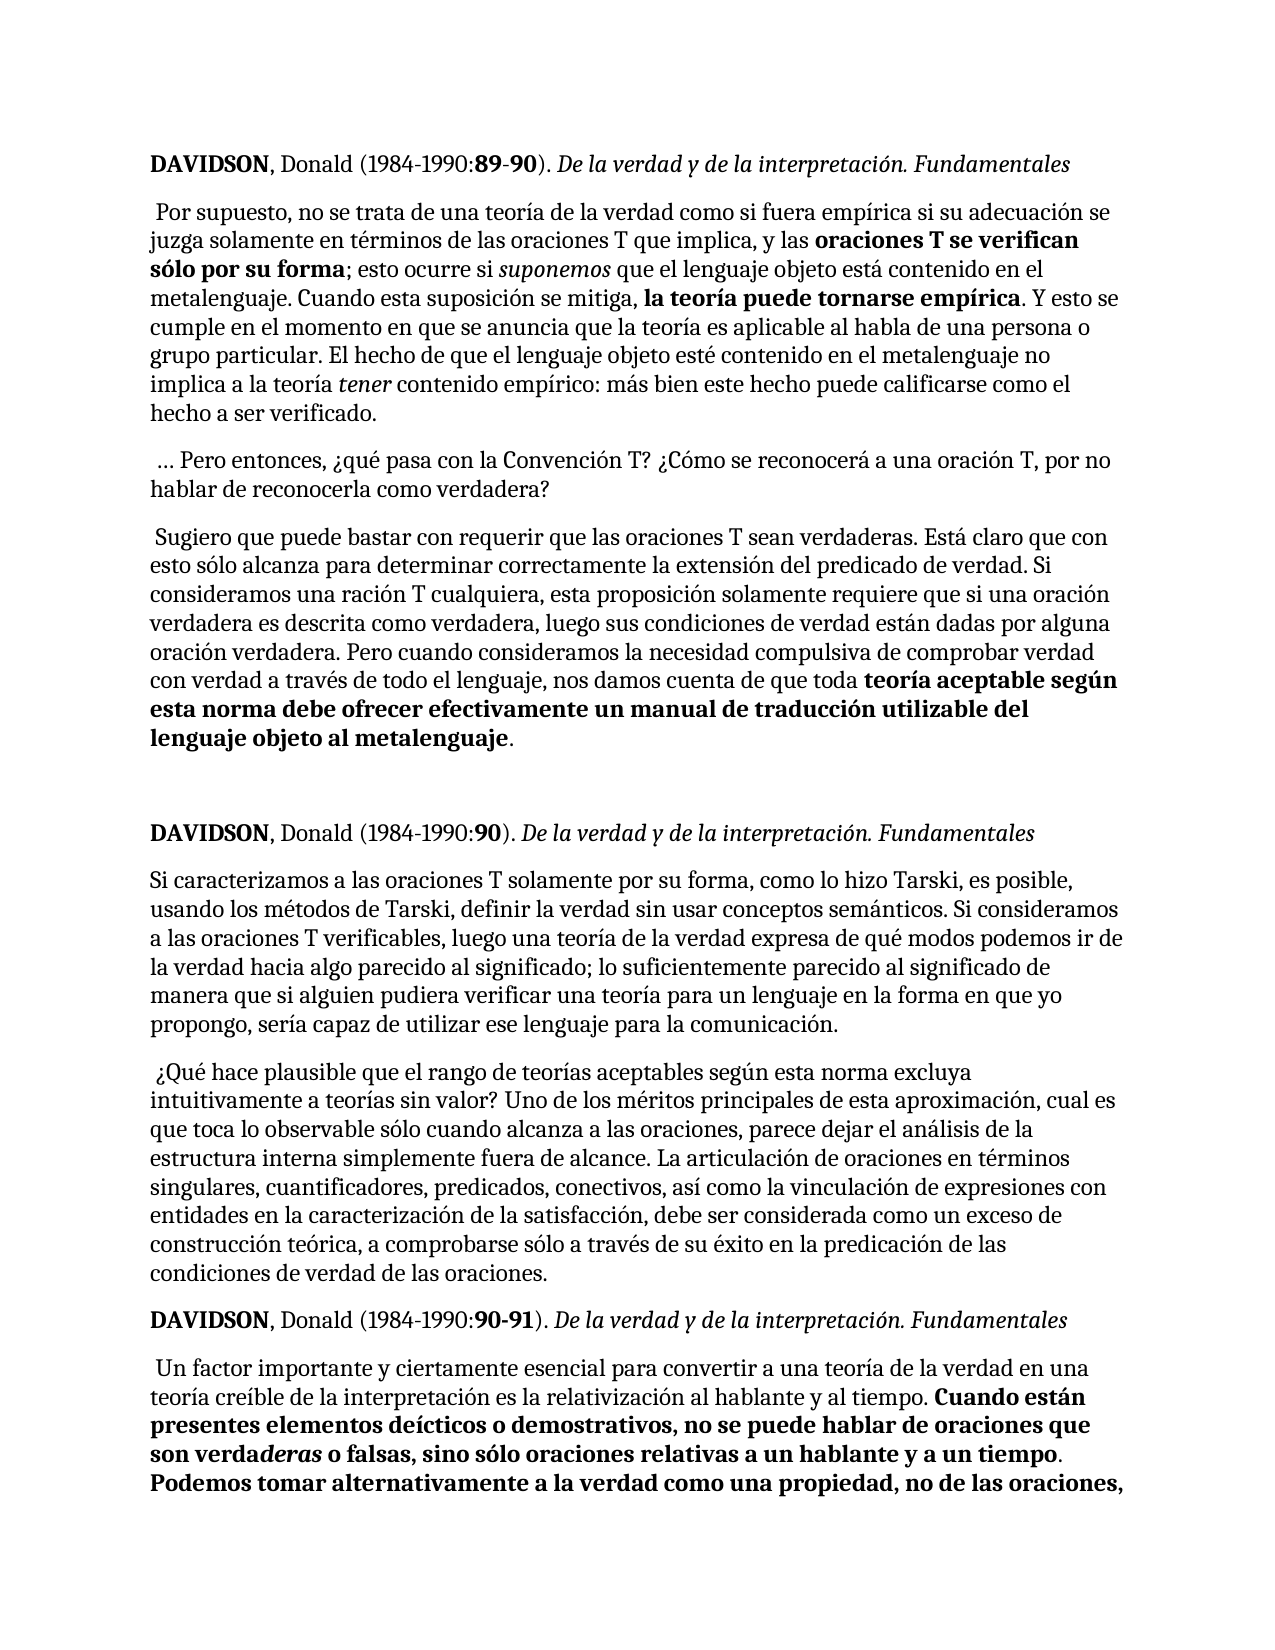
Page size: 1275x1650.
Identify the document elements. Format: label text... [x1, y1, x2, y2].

text Sugiero que puede bastar con requerir que las oraciones T sean verdaderas. Está claro que con esto sólo alcanza para determinar correctamente la extensión del predicado de verdad. Si consideramos una ración T cualquiera, esta proposición solamente requiere que si una oración verdadera es descrita como verdadera, luego sus condiciones de verdad están dadas por alguna oración verdadera. Pero cuando consideramos la necesidad compulsiva de comprobar verdad con verdad a través de todo el lenguaje, nos damos cuenta de que toda teoría aceptable según esta norma debe ofrecer efectivamente un manual de traducción utilizable del lenguaje objeto al metalenguaje. [150, 522, 1125, 752]
text Por supuesto, no se trata de una teoría de la verdad como si fuera empírica si su adecuación se juzga solamente en términos de las oraciones T que implica, y las oraciones T se verifican sólo por su forma; esto ocurre si suponemos que el lenguaje objeto está contenido en el metalenguaje. Cuando esta suposición se mitiga, la teoría puede tornarse empírica. Y esto se cumple en el momento en que se anuncia que la teoría es aplicable al habla de una persona o grupo particular. El hecho de que el lenguaje objeto esté contenido en el metalenguaje no implica a la teoría tener contenido empírico: más bien este hecho puede calificarse como el hecho a ser verificado. [150, 197, 1125, 427]
text DAVIDSON, Donald (1984-1990:90-91). De la verdad y de la interpretación. Fundamentales [150, 1306, 1125, 1335]
text … Pero entonces, ¿qué pasa con la Convención T? ¿Cómo se reconocerá a una oración T, por no hablar de reconocerla como verdadera? [150, 446, 1125, 504]
text DAVIDSON, Donald (1984-1990:90). De la verdad y de la interpretación. Fundamentales [150, 819, 1125, 847]
text DAVIDSON, Donald (1984-1990:89-90). De la verdad y de la interpretación. Fundamentales [150, 150, 1125, 179]
text Si caracterizamos a las oraciones T solamente por su forma, como lo hizo Tarski, es posible, usando los métodos de Tarski, definir la verdad sin usar conceptos semánticos. Si consideramos a las oraciones T verificables, luego una teoría de la verdad expresa de qué modos podemos ir de la verdad hacia algo parecido al significado; lo suficientemente parecido al significado de manera que si alguien pudiera verificar una teoría para un lenguaje en la forma en que yo propongo, sería capaz de utilizar ese lenguaje para la comunicación. [150, 866, 1125, 1039]
text ¿Qué hace plausible que el rango de teorías aceptables según esta norma excluya intuitivamente a teorías sin valor? Uno de los méritos principales de esta aproximación, cual es que toca lo observable sólo cuando alcanza a las oraciones, parece dejar el análisis de la estructura interna simplemente fuera de alcance. La articulación de oraciones en términos singulares, cuantificadores, predicados, conectivos, así como la vinculación de expresiones con entidades en la caracterización de la satisfacción, debe ser considerada como un exceso de construcción teórica, a comprobarse sólo a través de su éxito en la predicación de las condiciones de verdad de las oraciones. [150, 1057, 1125, 1287]
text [150, 1354, 1125, 1497]
